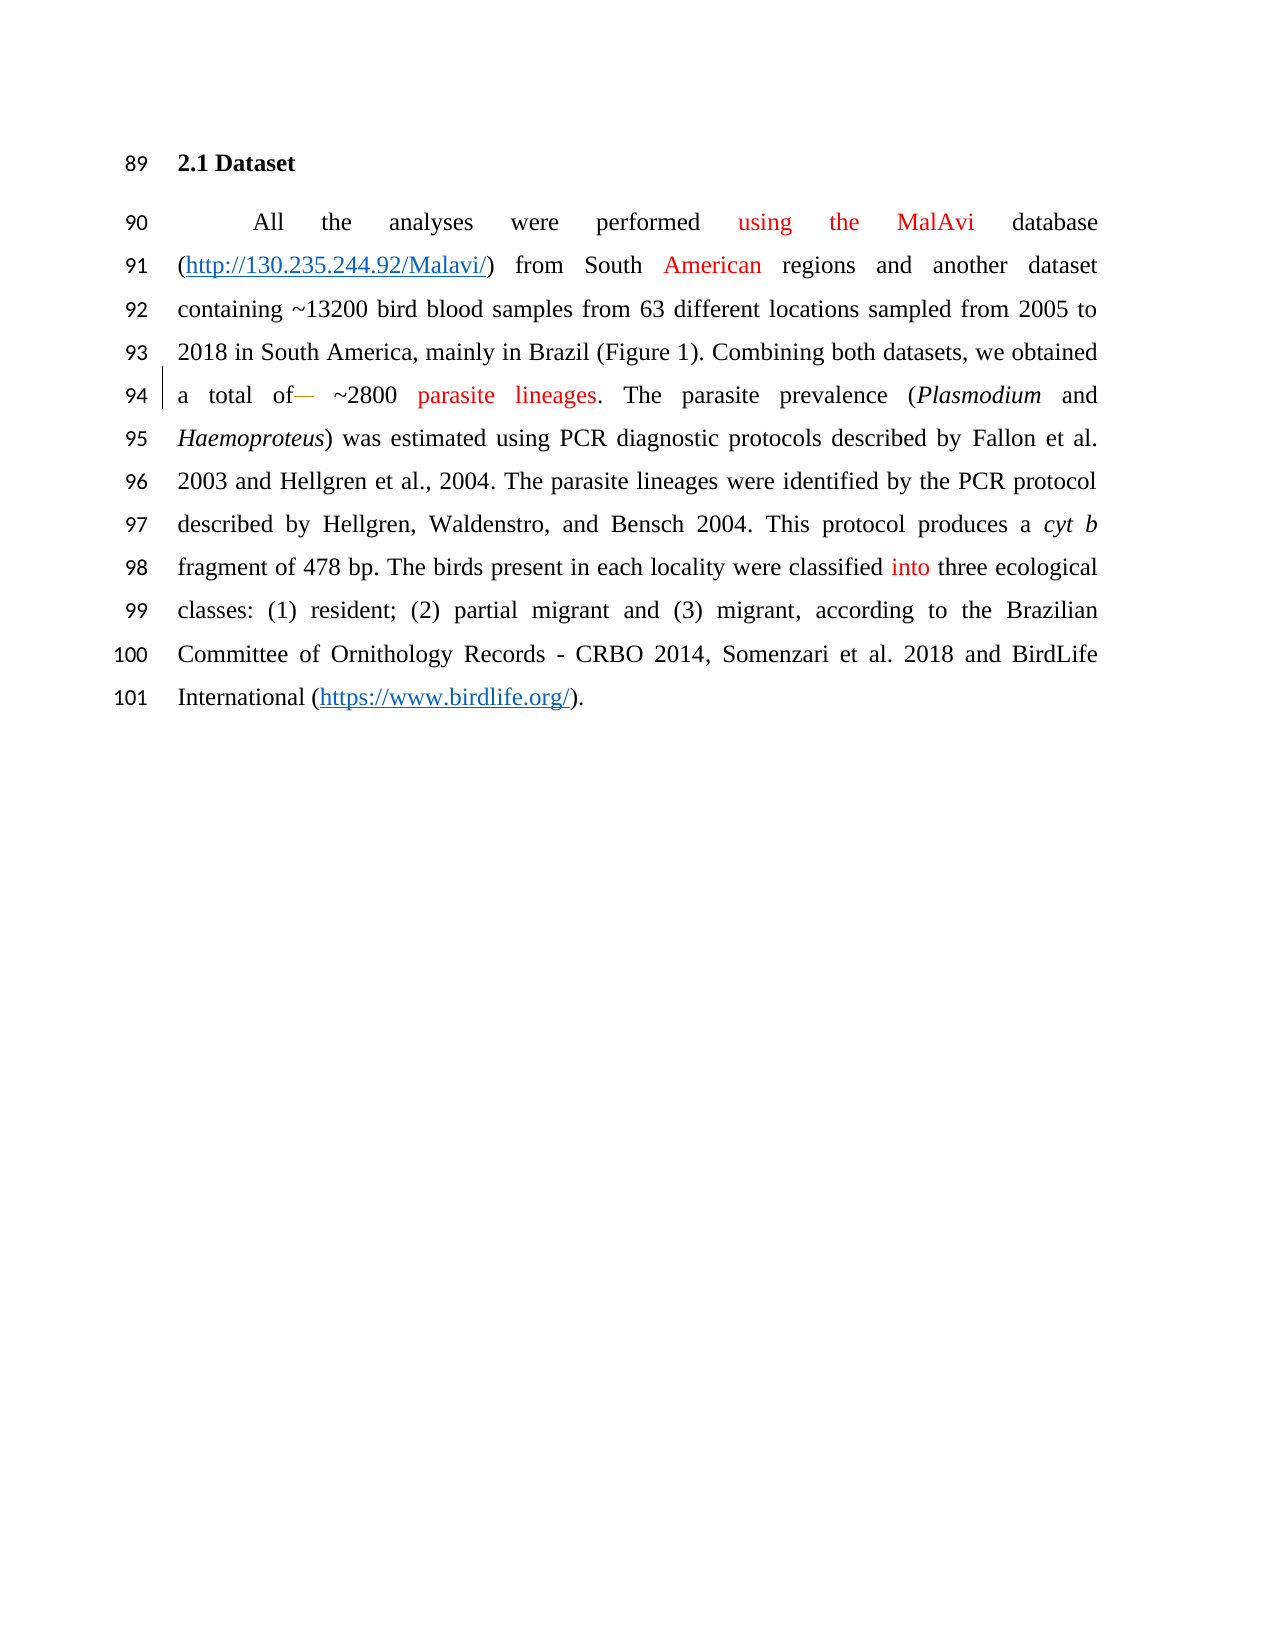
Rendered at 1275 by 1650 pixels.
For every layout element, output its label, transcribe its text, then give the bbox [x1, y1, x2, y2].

subtitle 2.1 Dataset [177, 148, 1098, 176]
text All the analyses were performed using the MalAvi database (http://130.235.244.92/Malavi/) from South American regions and another dataset containing ~13200 bird blood samples from 63 different locations sampled from 2005 to 2018 in South America, mainly in Brazil (Figure 1). Combining both datasets, we obtained a total of ~2800 parasite lineages. The parasite prevalence (Plasmodium and Haemoproteus) was estimated using PCR diagnostic protocols described by Fallon et al. 2003 and Hellgren et al., 2004. The parasite lineages were identified by the PCR protocol described by Hellgren, Waldenstro, and Bensch 2004. This protocol produces a cyt b fragment of 478 bp. The birds present in each locality were classified into three ecological classes: (1) resident; (2) partial migrant and (3) migrant, according to the Brazilian Committee of Ornithology Records - CRBO 2014, Somenzari et al. 2018 and BirdLife International (https://www.birdlife.org/). [177, 207, 1098, 711]
